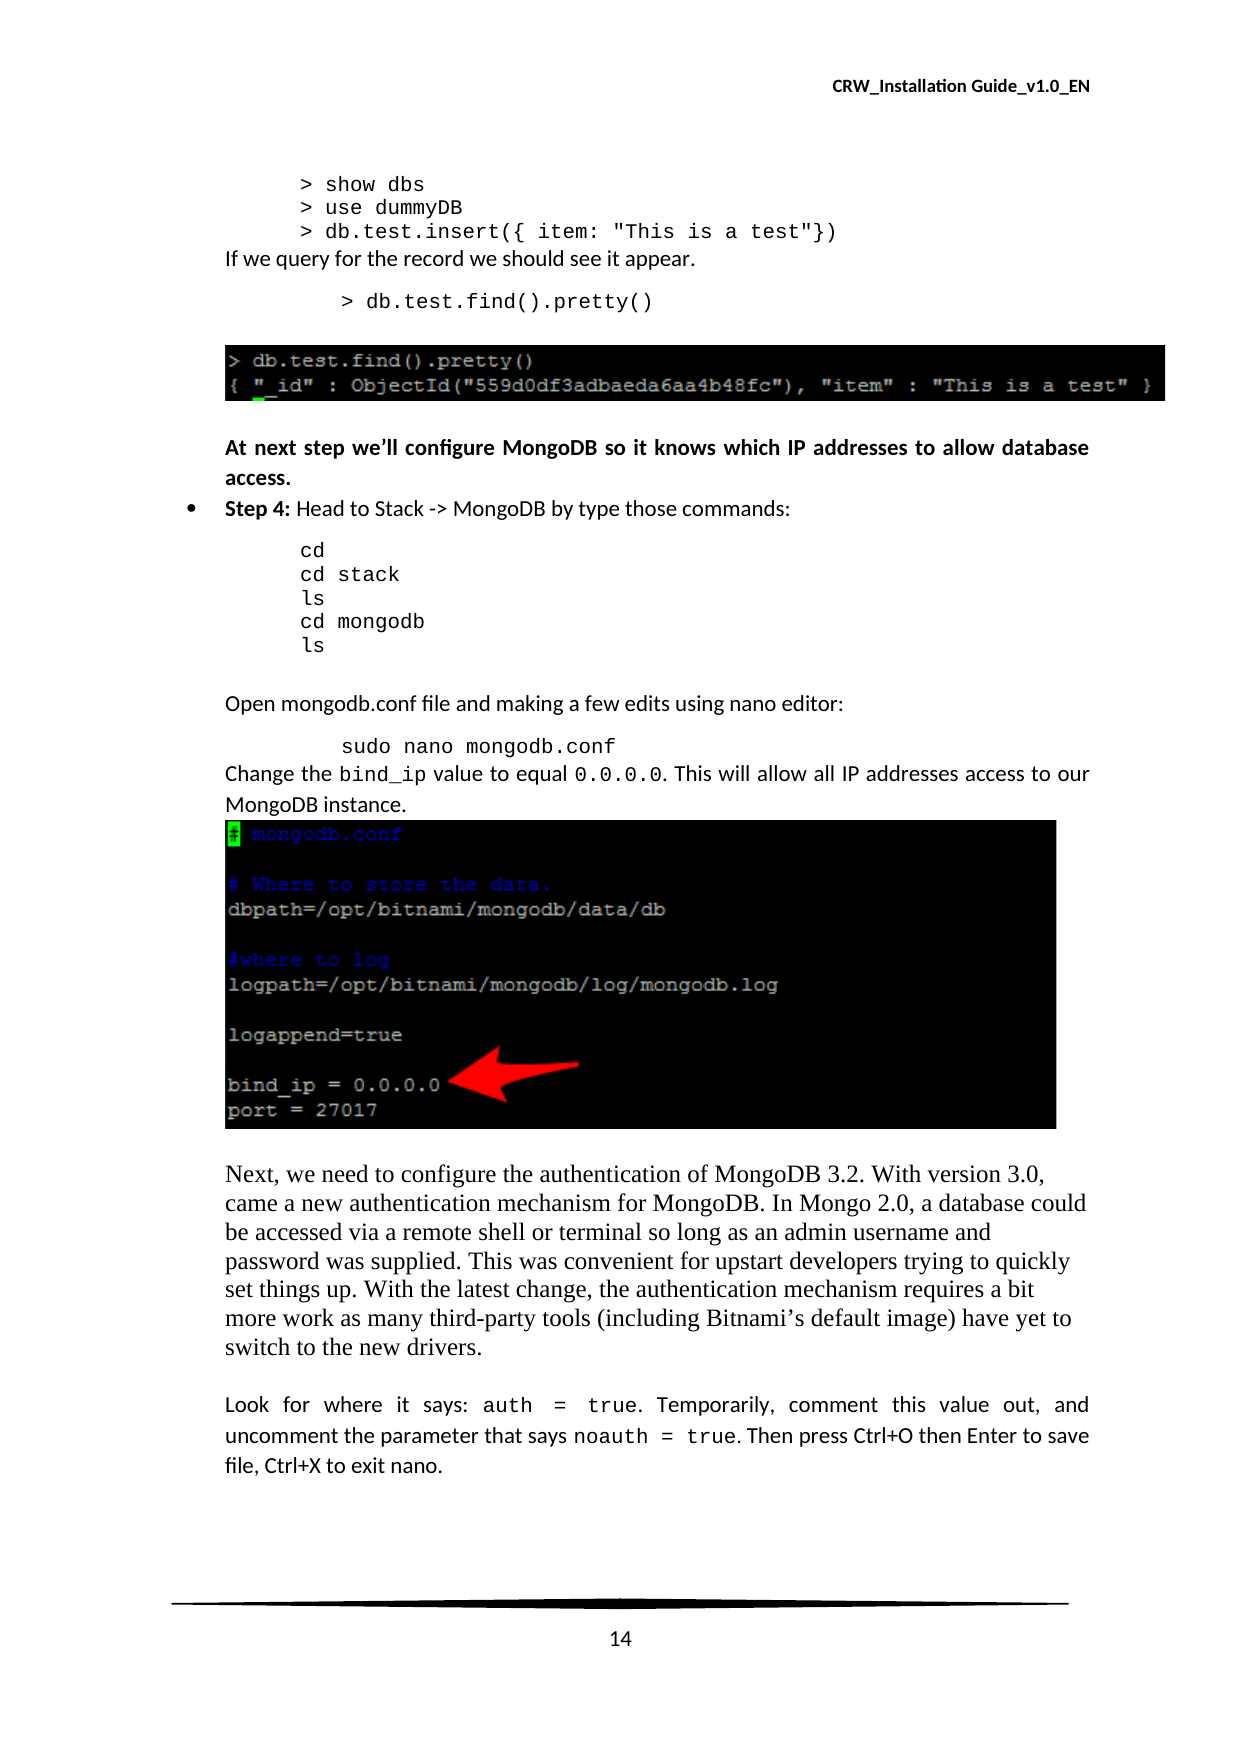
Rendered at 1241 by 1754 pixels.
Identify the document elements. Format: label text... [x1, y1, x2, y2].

text cd [300, 541, 1090, 564]
text cd stack [300, 564, 1090, 588]
list Open mongodb.conf file and making a few edits using nano editor: [225, 689, 1090, 717]
text ls [300, 588, 1090, 611]
text ls [300, 635, 1090, 659]
list At next step we’ll configure MongoDB so it knows which IP addresses to allow database access. [225, 433, 1090, 491]
text > show dbs [300, 174, 1090, 197]
text > db.test.insert({ item: "This is a test"}) [300, 221, 1090, 244]
text cd mongodb [300, 611, 1090, 635]
picture [225, 345, 1166, 401]
text sudo nano mongodb.conf [150, 736, 1090, 759]
list Step 4: Head to Stack -> MongoDB by type those commands: [187, 494, 1090, 522]
text > use dummyDB [300, 197, 1090, 221]
list If we query for the record we should see it appear. [225, 244, 1090, 273]
text Next, we need to configure the authentication of MongoDB 3.2. With version 3.0, came a new authentication mechanism for MongoDB. In Mongo 2.0, a database could be accessed via a remote shell or terminal so long as an admin username and password was supplied. This was convenient for upstart developers trying to quickly set things up. With the latest change, the authentication mechanism requires a bit more work as many third-party tools (including Bitnami’s default image) have yet to switch to the new drivers. [225, 1159, 1090, 1361]
list Change the bind_ip value to equal 0.0.0.0. This will allow all IP addresses access to our MongoDB instance. [225, 759, 1090, 818]
list Look for where it says: auth = true. Temporarily, comment this value out, and uncomment the parameter that says noauth = true. Then press Ctrl+O then Enter to save file, Ctrl+X to exit nano. [225, 1390, 1090, 1479]
picture [225, 820, 1057, 1129]
text > db.test.find().pretty() [150, 291, 1090, 315]
